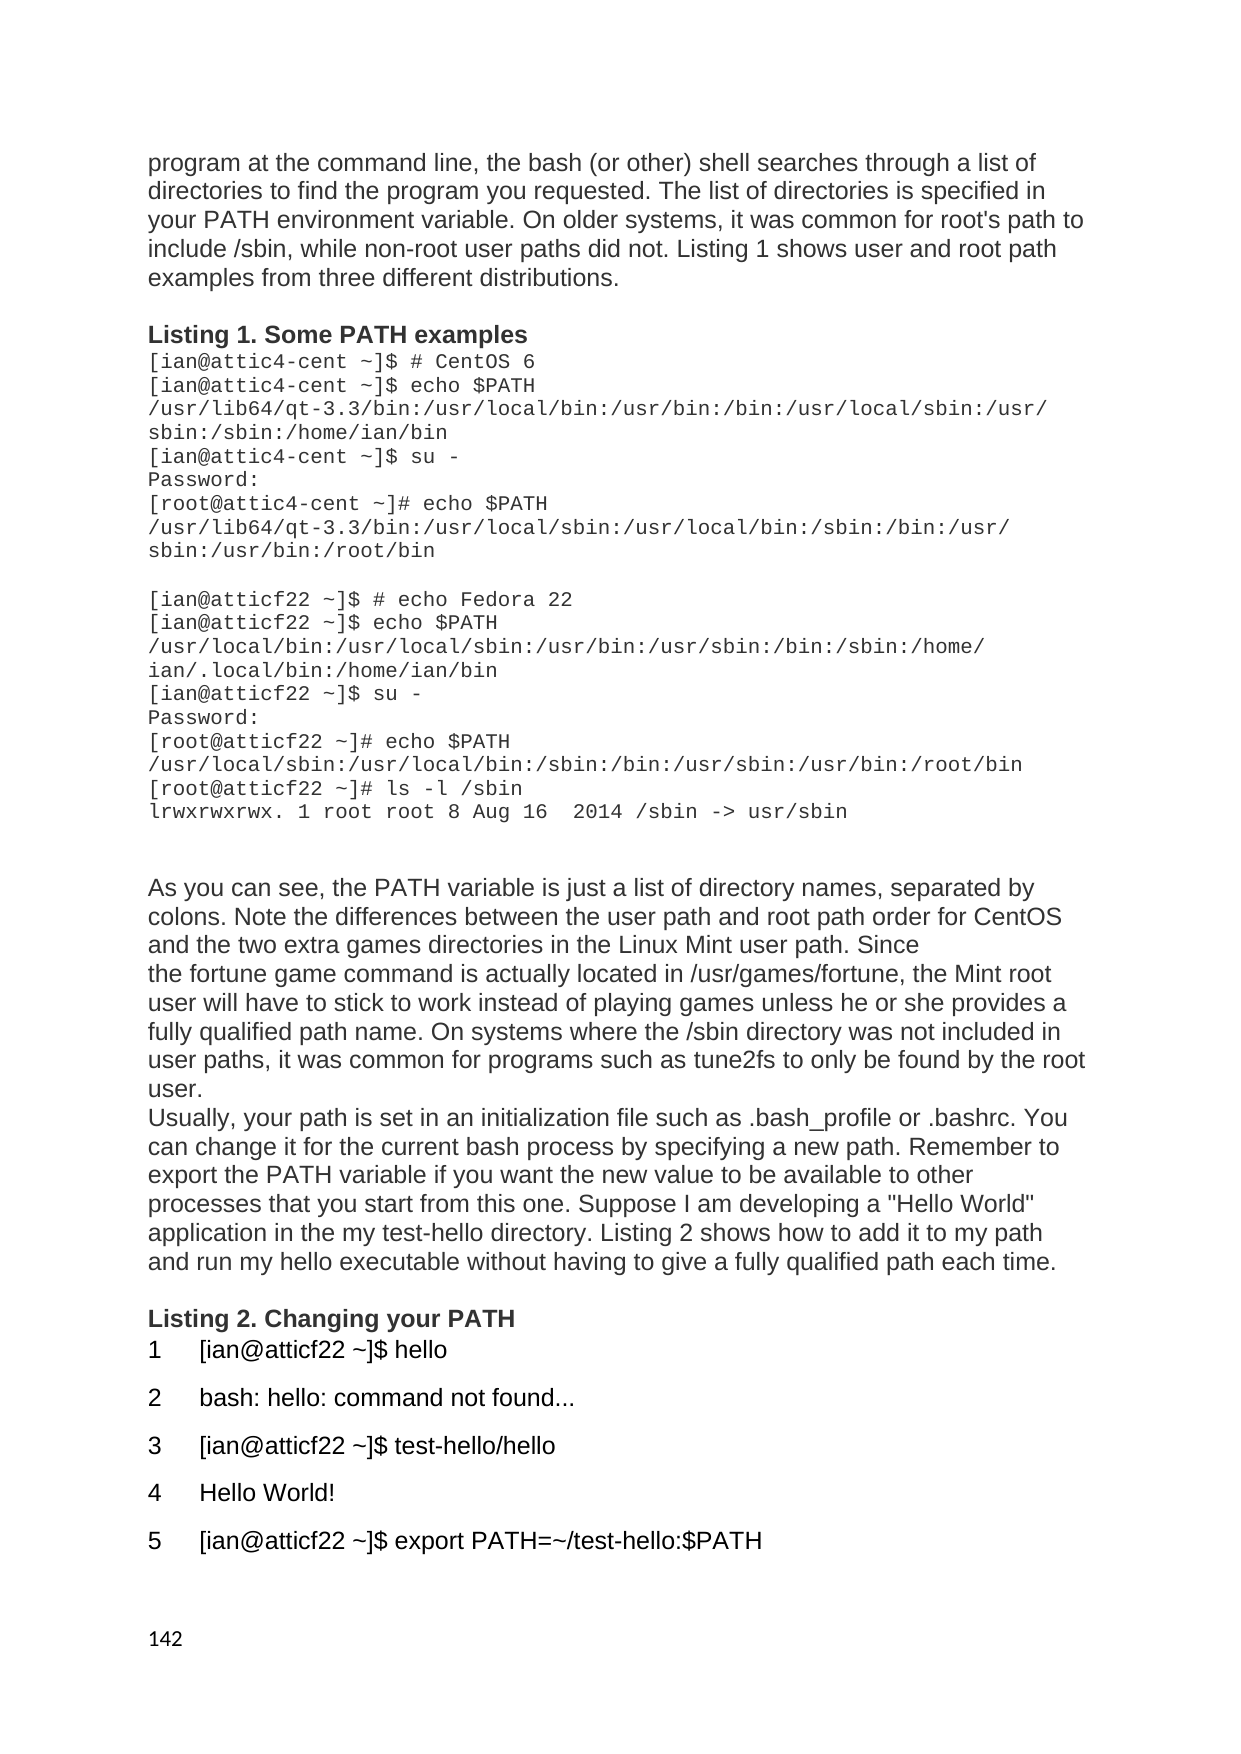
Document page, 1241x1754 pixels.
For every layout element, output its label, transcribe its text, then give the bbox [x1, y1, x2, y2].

text As you can see, the PATH variable is just a list of directory names, separated by colons. Note the differences between the user path and root path order for CentOS and the two extra games directories in the Linux Mint user path. Since the fortune game command is actually located in /usr/games/fortune, the Mint root user will have to stick to work instead of playing games unless he or she provides a fully qualified path name. On systems where the /sbin directory was not included in user paths, it was common for programs such as tune2fs to only be found by the root user. [148, 873, 1093, 1103]
text [ian@attic4-cent ~]$ # CentOS 6 [148, 351, 1093, 375]
text Password: [148, 469, 1093, 493]
text lrwxrwxrwx. 1 root root 8 Aug 16 2014 /sbin -> usr/sbin [148, 802, 1093, 825]
text [ian@atticf22 ~]$ echo $PATH [148, 612, 1093, 636]
text Password: [148, 707, 1093, 731]
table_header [199, 1335, 1240, 1573]
subtitle Listing 1. Some PATH examples [148, 320, 1093, 349]
table_header 1 2 3 4 5 6 7 [148, 1335, 199, 1573]
text /usr/local/sbin:/usr/local/bin:/sbin:/bin:/usr/sbin:/usr/bin:/root/bin [148, 754, 1093, 778]
text [root@atticf22 ~]# echo $PATH [148, 731, 1093, 754]
text Usually, your path is set in an initialization file such as .bash_profile or .bashrc. You can change it for the current bash process by specifying a new path. Remember to export the PATH variable if you want the new value to be available to other processes that you start from this one. Suppose I am developing a "Hello World" application in the my test-hello directory. Listing 2 shows how to add it to my path and run my hello executable without having to give a fully qualified path each time. [148, 1103, 1093, 1275]
text /usr/lib64/qt-3.3/bin:/usr/local/sbin:/usr/local/bin:/sbin:/bin:/usr/sbin:/usr/bin:/root/bin [148, 517, 1093, 564]
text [148, 148, 1093, 291]
text [ian@atticf22 ~]$ # echo Fedora 22 [148, 589, 1093, 612]
text [root@atticf22 ~]# ls -l /sbin [148, 778, 1093, 802]
subtitle Listing 2. Changing your PATH [148, 1304, 1093, 1333]
text [ian@attic4-cent ~]$ su - [148, 446, 1093, 469]
text [root@attic4-cent ~]# echo $PATH [148, 493, 1093, 517]
text /usr/lib64/qt-3.3/bin:/usr/local/bin:/usr/bin:/bin:/usr/local/sbin:/usr/sbin:/sbin:/home/ian/bin [148, 398, 1093, 446]
text [ian@attic4-cent ~]$ echo $PATH [148, 375, 1093, 398]
text /usr/local/bin:/usr/local/sbin:/usr/bin:/usr/sbin:/bin:/sbin:/home/ian/.local/bin:/home/ian/bin [148, 636, 1093, 683]
text [ian@atticf22 ~]$ su - [148, 683, 1093, 707]
